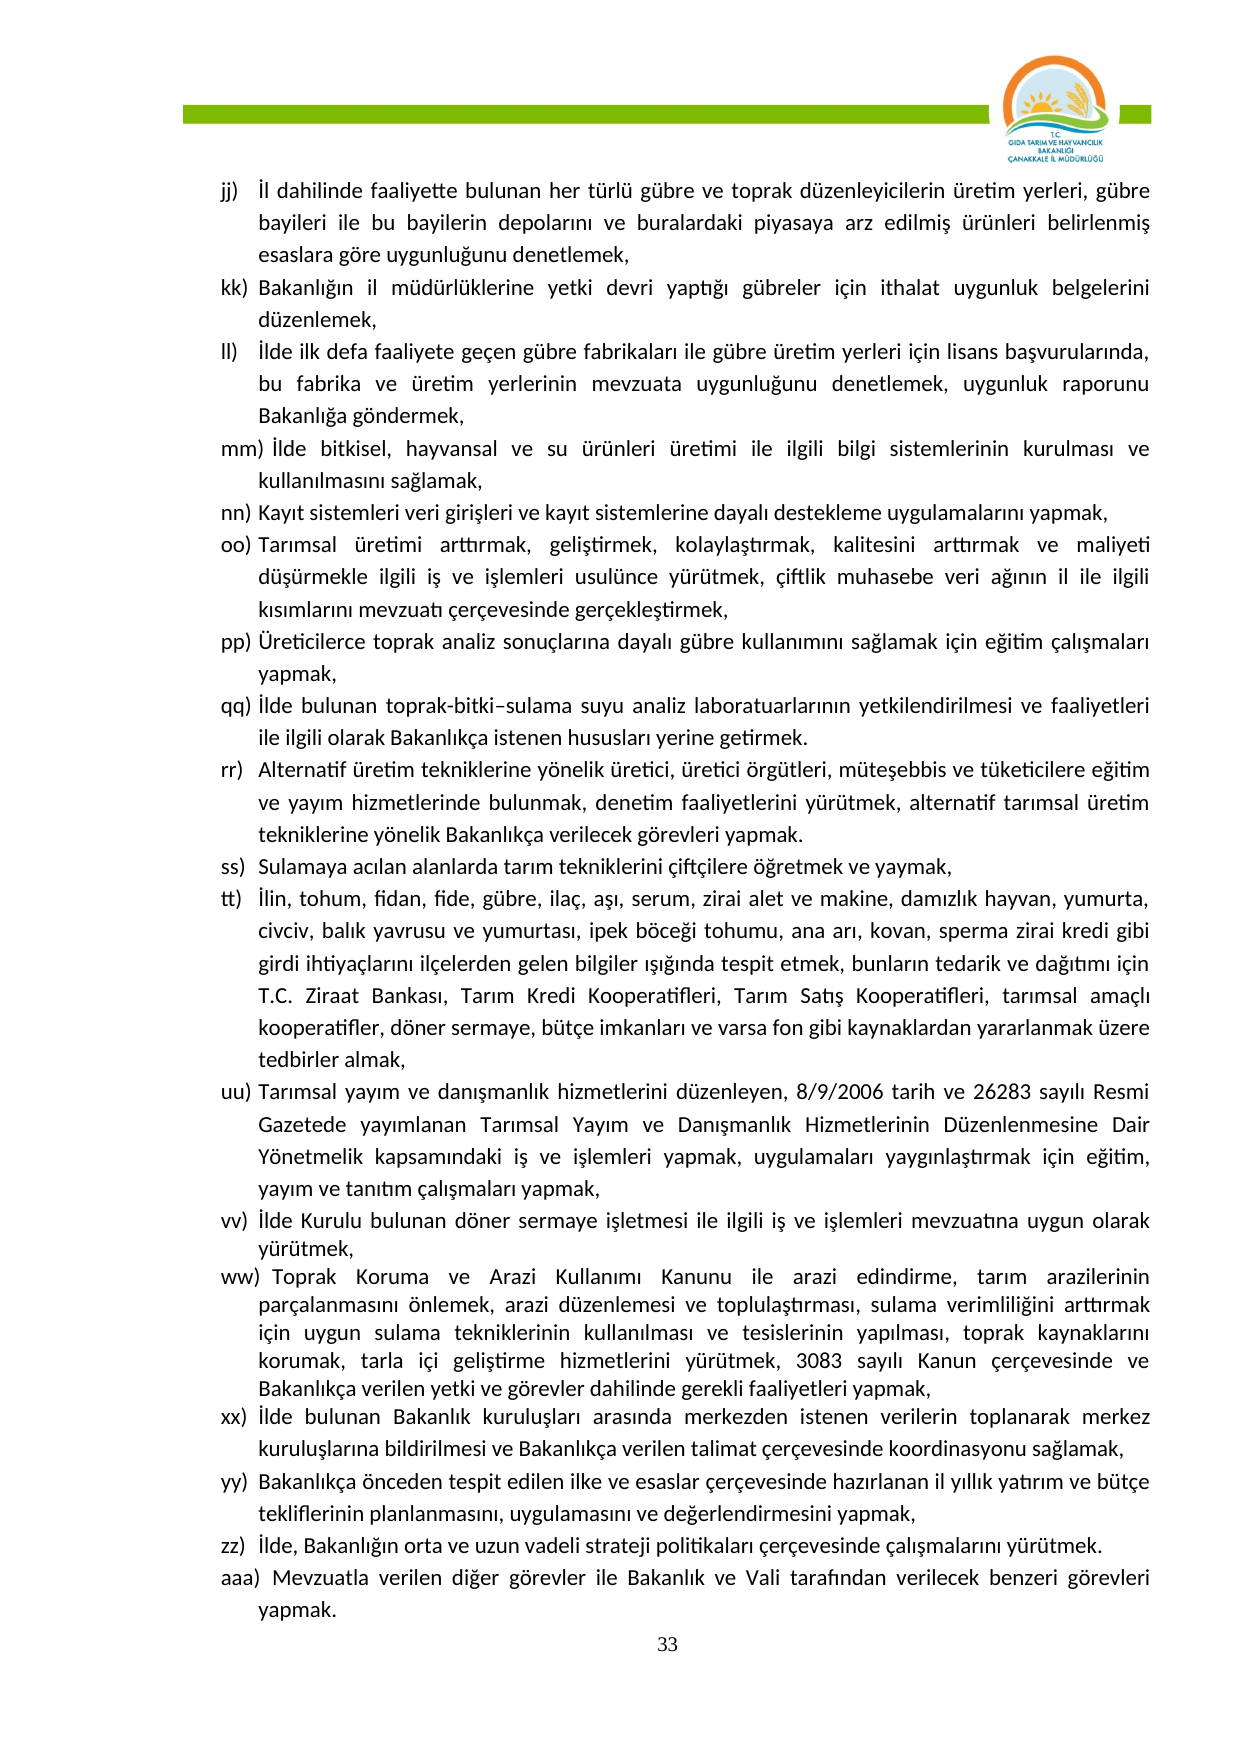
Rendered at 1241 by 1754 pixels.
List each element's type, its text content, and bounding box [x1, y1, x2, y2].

list Kayıt sistemleri veri girişleri ve kayıt sistemlerine dayalı destekleme uygulamalarını yapmak, [221, 498, 1152, 526]
list Alternatif üretim tekniklerine yönelik üretici, üretici örgütleri, müteşebbis ve tüketicilere eğitim ve yayım hizmetlerinde bulunmak, denetim faaliyetlerini yürütmek, alternatif tarımsal üretim tekniklerine yönelik Bakanlıkça verilecek görevleri yapmak. [221, 756, 1152, 848]
list İlde bulunan toprak-bitki–sulama suyu analiz laboratuarlarının yetkilendirilmesi ve faaliyetleri ile ilgili olarak Bakanlıkça istenen hususları yerine getirmek. [221, 691, 1152, 751]
list Toprak Koruma ve Arazi Kullanımı Kanunu ile arazi edindirme, tarım arazilerinin parçalanmasını önlemek, arazi düzenlemesi ve toplulaştırması, sulama verimliliğini arttırmak için uygun sulama tekniklerinin kullanılması ve tesislerinin yapılması, toprak kaynaklarını korumak, tarla içi geliştirme hizmetlerini yürütmek, 3083 sayılı Kanun çerçevesinde ve Bakanlıkça verilen yetki ve görevler dahilinde gerekli faaliyetleri yapmak, [221, 1262, 1152, 1402]
list Üreticilerce toprak analiz sonuçlarına dayalı gübre kullanımını sağlamak için eğitim çalışmaları yapmak, [221, 627, 1152, 687]
list İlde bulunan Bakanlık kuruluşları arasında merkezden istenen verilerin toplanarak merkez kuruluşlarına bildirilmesi ve Bakanlıkça verilen talimat çerçevesinde koordinasyonu sağlamak, [221, 1402, 1152, 1463]
list Bakanlıkça önceden tespit edilen ilke ve esaslar çerçevesinde hazırlanan il yıllık yatırım ve bütçe tekliflerinin planlanmasını, uygulamasını ve değerlendirmesini yapmak, [221, 1467, 1152, 1527]
list Mevzuatla verilen diğer görevler ile Bakanlık ve Vali tarafından verilecek benzeri görevleri yapmak. [221, 1563, 1152, 1623]
list Sulamaya acılan alanlarda tarım tekniklerini çiftçilere öğretmek ve yaymak, [221, 852, 1152, 880]
list İlde, Bakanlığın orta ve uzun vadeli strateji politikaları çerçevesinde çalışmalarını yürütmek. [221, 1531, 1152, 1559]
list Tarımsal üretimi arttırmak, geliştirmek, kolaylaştırmak, kalitesini arttırmak ve maliyeti düşürmekle ilgili iş ve işlemleri usulünce yürütmek, çiftlik muhasebe veri ağının il ile ilgili kısımlarını mevzuatı çerçevesinde gerçekleştirmek, [221, 530, 1152, 623]
list İl dahilinde faaliyette bulunan her türlü gübre ve toprak düzenleyicilerin üretim yerleri, gübre bayileri ile bu bayilerin depolarını ve buralardaki piyasaya arz edilmiş ürünleri belirlenmiş esaslara göre uygunluğunu denetlemek, [221, 177, 1152, 269]
list Bakanlığın il müdürlüklerine yetki devri yaptığı gübreler için ithalat uygunluk belgelerini düzenlemek, [221, 273, 1152, 333]
list İlde ilk defa faaliyete geçen gübre fabrikaları ile gübre üretim yerleri için lisans başvurularında, bu fabrika ve üretim yerlerinin mevzuata uygunluğunu denetlemek, uygunluk raporunu Bakanlığa göndermek, [221, 337, 1152, 429]
picture [183, 44, 1152, 177]
list İlde bitkisel, hayvansal ve su ürünleri üretimi ile ilgili bilgi sistemlerinin kurulması ve kullanılmasını sağlamak, [221, 434, 1152, 494]
list İlin, tohum, fidan, fide, gübre, ilaç, aşı, serum, zirai alet ve makine, damızlık hayvan, yumurta, civciv, balık yavrusu ve yumurtası, ipek böceği tohumu, ana arı, kovan, sperma zirai kredi gibi girdi ihtiyaçlarını ilçelerden gelen bilgiler ışığında tespit etmek, bunların tedarik ve dağıtımı için T.C. Ziraat Bankası, Tarım Kredi Kooperatifleri, Tarım Satış Kooperatifleri, tarımsal amaçlı kooperatifler, döner sermaye, bütçe imkanları ve varsa fon gibi kaynaklardan yararlanmak üzere tedbirler almak, [221, 884, 1152, 1073]
list İlde Kurulu bulunan döner sermaye işletmesi ile ilgili iş ve işlemleri mevzuatına uygun olarak yürütmek, [221, 1206, 1152, 1262]
list Tarımsal yayım ve danışmanlık hizmetlerini düzenleyen, 8/9/2006 tarih ve 26283 sayılı Resmi Gazetede yayımlanan Tarımsal Yayım ve Danışmanlık Hizmetlerinin Düzenlenmesine Dair Yönetmelik kapsamındaki iş ve işlemleri yapmak, uygulamaları yaygınlaştırmak için eğitim, yayım ve tanıtım çalışmaları yapmak, [221, 1077, 1152, 1202]
